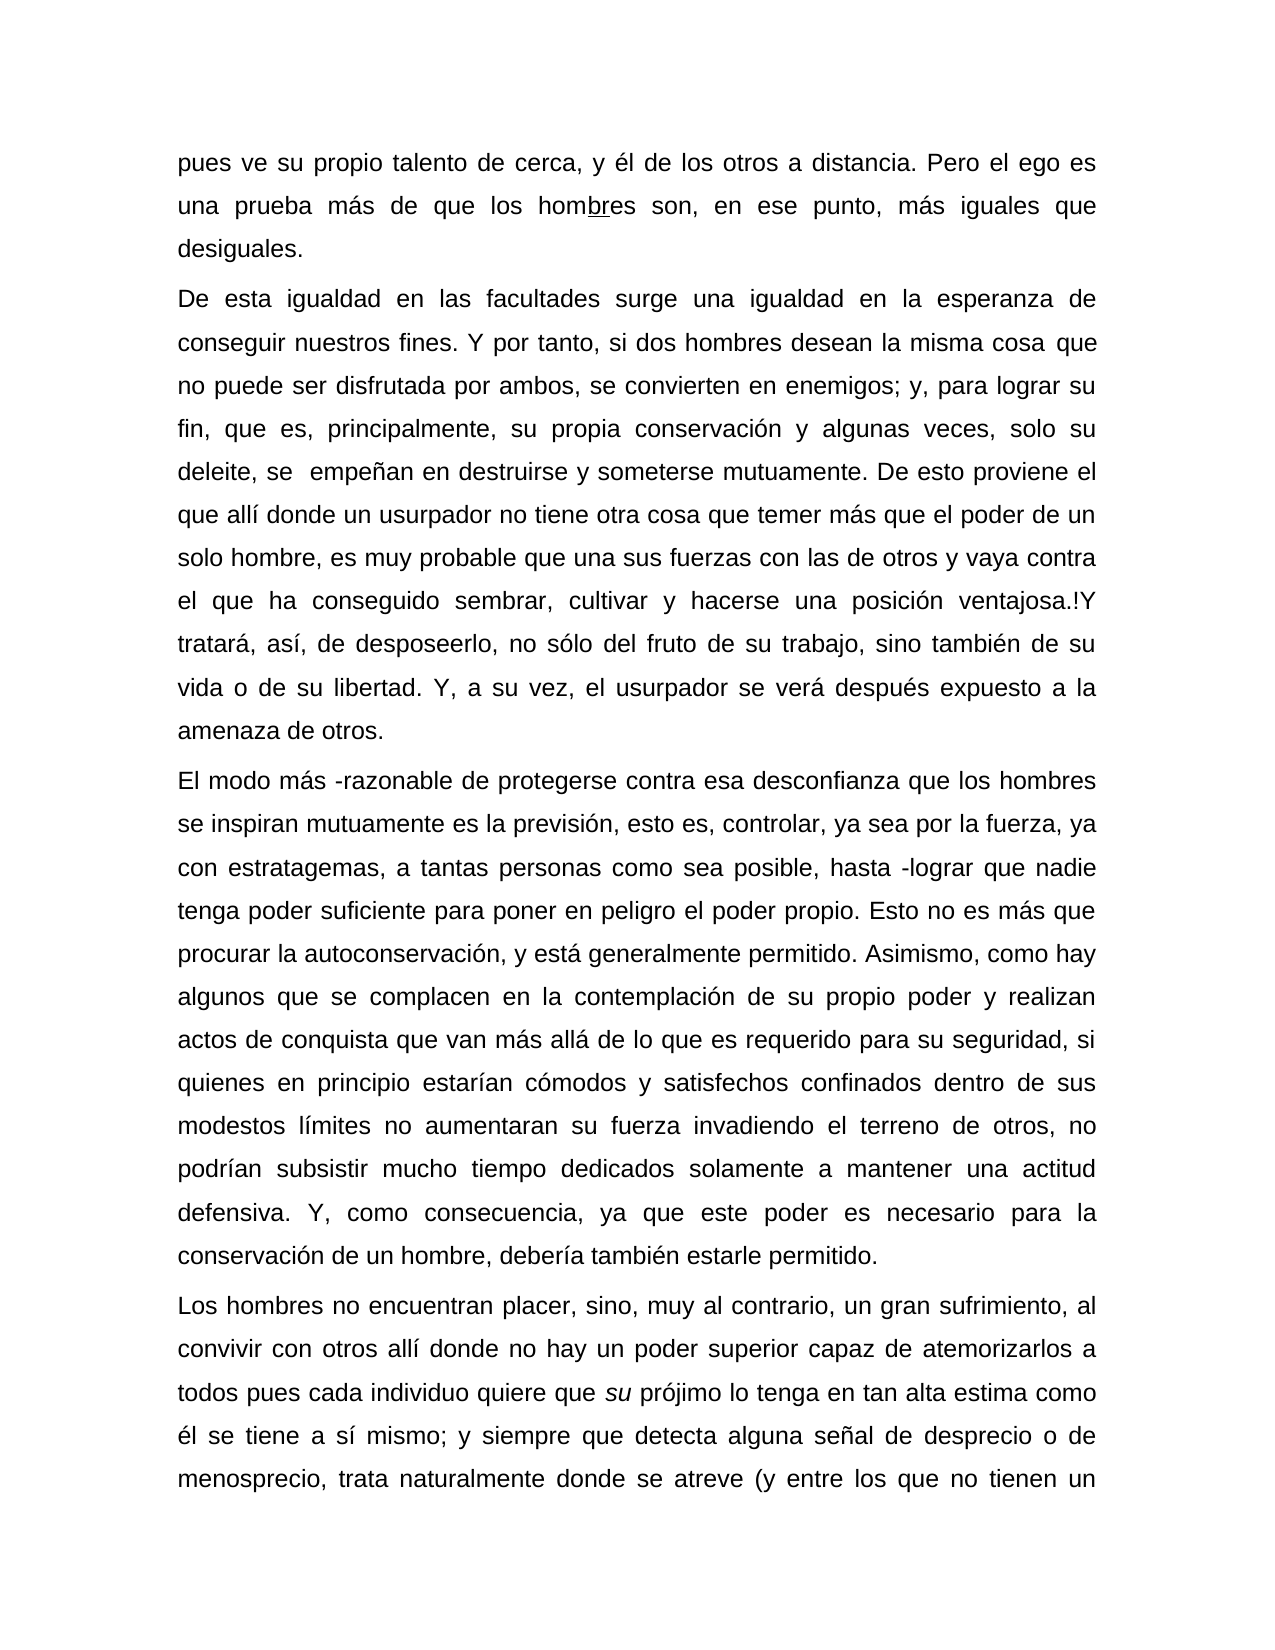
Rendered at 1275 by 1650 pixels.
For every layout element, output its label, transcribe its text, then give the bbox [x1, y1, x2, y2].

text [177, 148, 1098, 263]
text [177, 1291, 1098, 1493]
text El modo más -razonable de protegerse contra esa desconfianza que los hombres se inspiran mutuamente es la previsión, esto es, controlar, ya sea por la fuerza, ya con estratagemas, a tantas personas como sea posible, hasta -lograr que nadie tenga poder suficiente para poner en peligro el poder propio. Esto no es más que procurar la autoconservación, y está generalmente permitido. Asimismo, como hay algunos que se complacen en la contemplación de su propio poder y realizan actos de conquista que van más allá de lo que es requerido para su seguridad, si quienes en principio estarían cómodos y satisfechos confinados dentro de sus modestos límites no aumentaran su fuerza invadiendo el terreno de otros, no podrían subsistir mucho tiempo dedicados solamente a mantener una actitud defensiva. Y, como consecuencia, ya que este poder es necesario para la conservación de un hombre, debería también estarle permitido. [177, 766, 1098, 1269]
text De esta igualdad en las facultades surge una igualdad en la esperanza de conseguir nuestros fines. Y por tanto, si dos hombres desean la misma cosa que no puede ser disfrutada por ambos, se convierten en enemigos; y, para lograr su fin, que es, principalmente, su propia conservación y algunas veces, solo su deleite, se empeñan en destruirse y someterse mutuamente. De esto proviene el que allí donde un usurpador no tiene otra cosa que temer más que el poder de un solo hombre, es muy probable que una sus fuerzas con las de otros y vaya contra el que ha conseguido sembrar, cultivar y hacerse una posición ventajosa.!Y tratará, así, de desposeerlo, no sólo del fruto de su trabajo, sino también de su vida o de su libertad. Y, a su vez, el usurpador se verá después expuesto a la amenaza de otros. [177, 284, 1098, 744]
